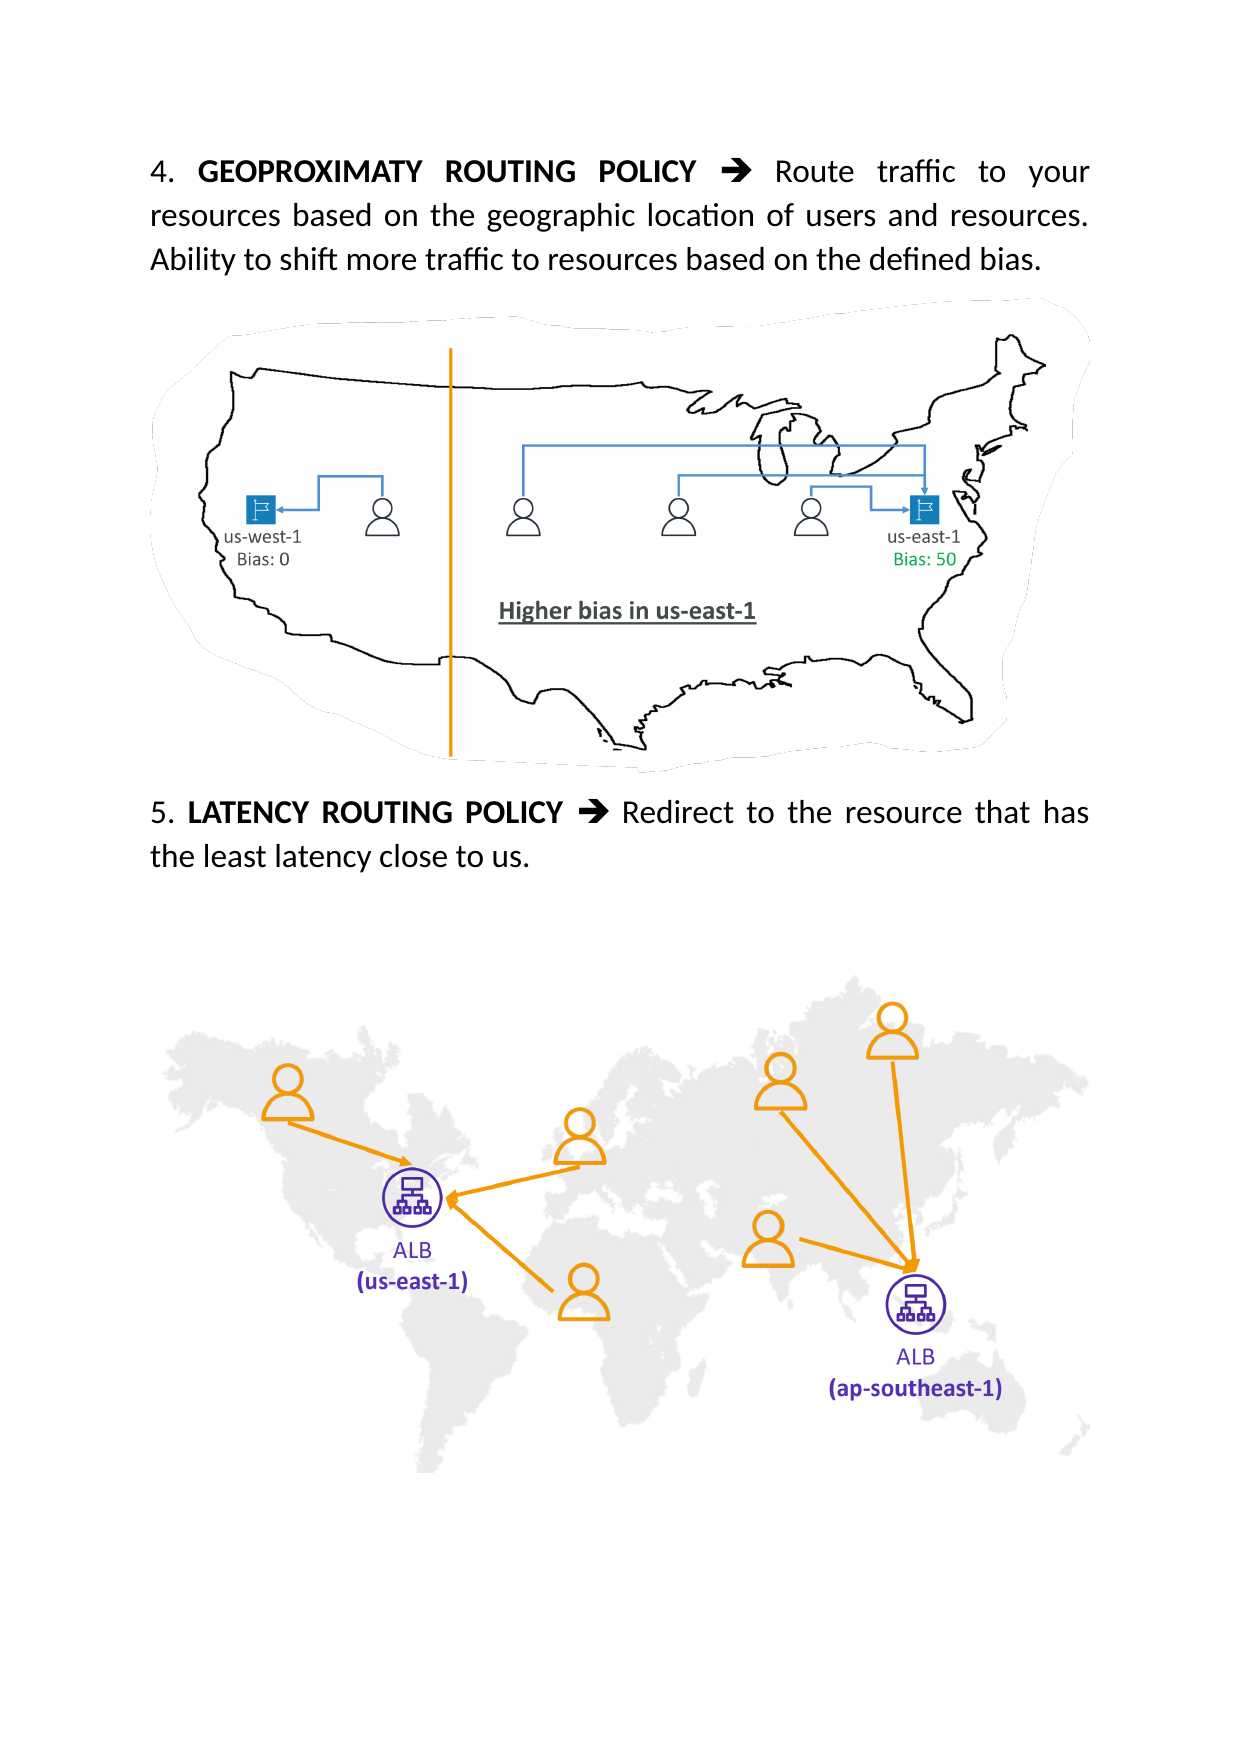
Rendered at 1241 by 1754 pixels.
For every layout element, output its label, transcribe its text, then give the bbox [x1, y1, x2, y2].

picture [150, 895, 1091, 1473]
text 5. LATENCY ROUTING POLICY Redirect to the resource that has the least latency close to us. [150, 791, 1090, 876]
text 4. GEOPROXIMATY ROUTING POLICY Route traffic to your resources based on the geographic location of users and resources. Ability to shift more traffic to resources based on the defined bias. [150, 150, 1090, 279]
picture [150, 298, 1091, 773]
